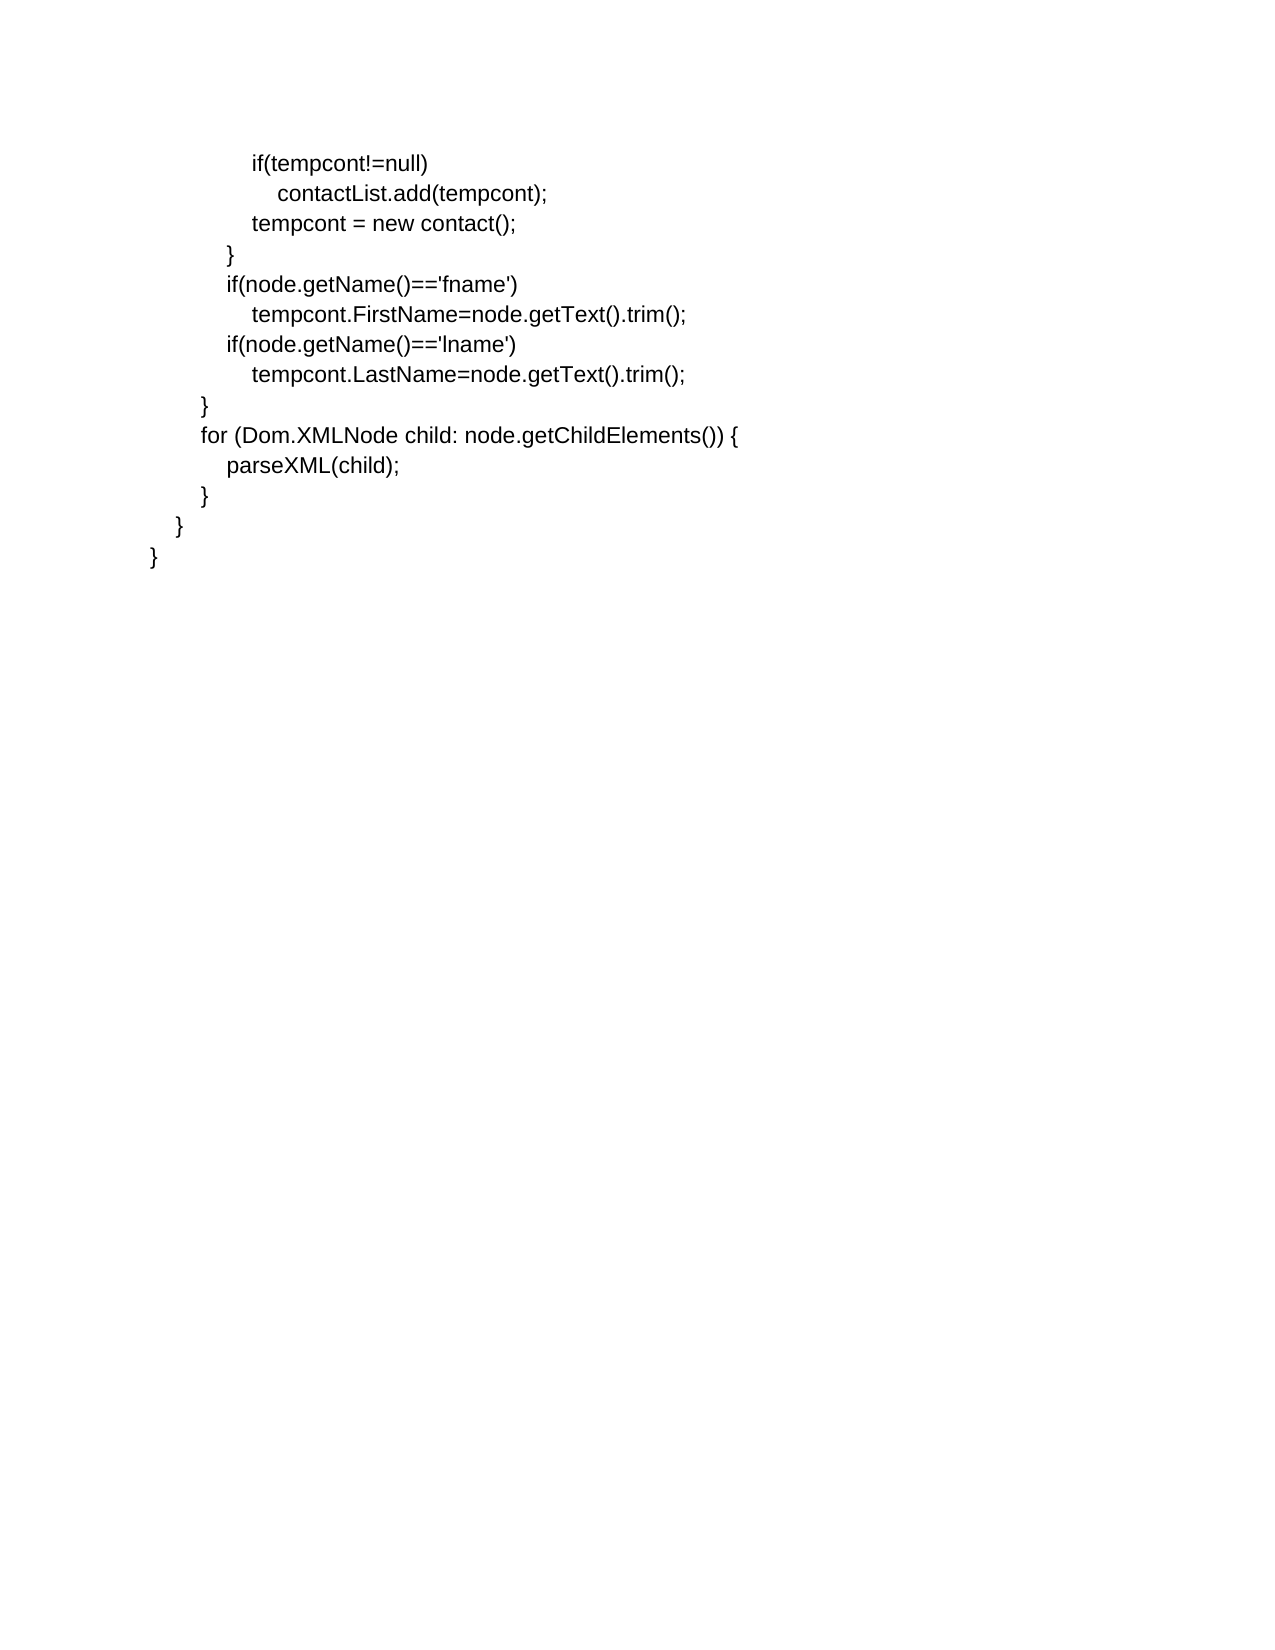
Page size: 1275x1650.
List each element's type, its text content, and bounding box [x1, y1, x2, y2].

text if(node.getName()=='fname') [150, 271, 1125, 297]
text if(tempcont!=null) [150, 150, 1125, 176]
text } [150, 392, 1125, 418]
text for (Dom.XMLNode child: node.getChildElements()) { [150, 422, 1125, 448]
text } [150, 543, 1125, 569]
text contactList.add(tempcont); [150, 180, 1125, 207]
text tempcont = new contact(); [150, 210, 1125, 237]
text tempcont.FirstName=node.getText().trim(); [150, 301, 1125, 327]
text tempcont.LastName=node.getText().trim(); [150, 361, 1125, 388]
text } [150, 512, 1125, 539]
text } [150, 482, 1125, 509]
text } [150, 241, 1125, 267]
text if(node.getName()=='lname') [150, 331, 1125, 358]
text parseXML(child); [150, 452, 1125, 478]
